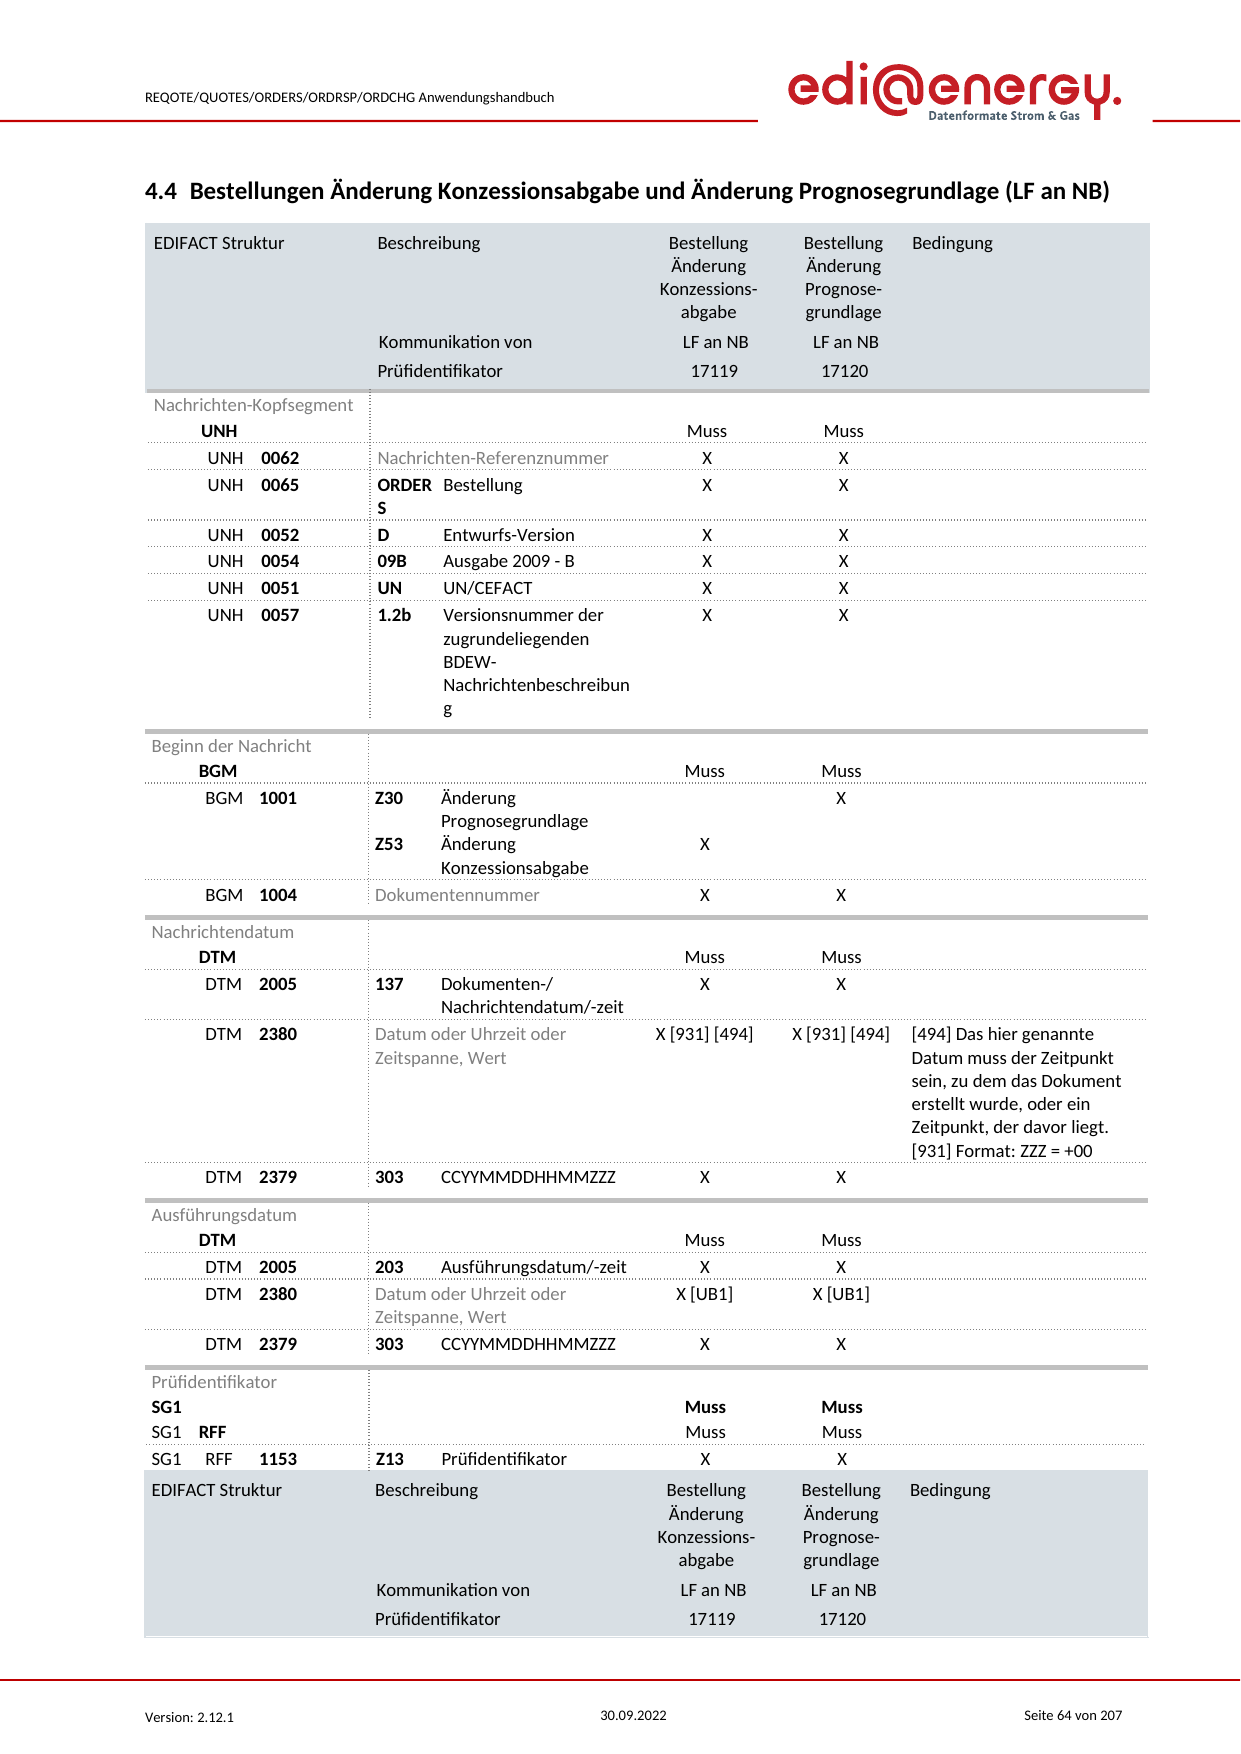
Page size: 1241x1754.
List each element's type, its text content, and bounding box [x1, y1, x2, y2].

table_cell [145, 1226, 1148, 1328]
subtitle Bestellungen Änderung Konzessionsabgabe und Änderung Prognosegrundlage (LF an NB) [145, 173, 1122, 206]
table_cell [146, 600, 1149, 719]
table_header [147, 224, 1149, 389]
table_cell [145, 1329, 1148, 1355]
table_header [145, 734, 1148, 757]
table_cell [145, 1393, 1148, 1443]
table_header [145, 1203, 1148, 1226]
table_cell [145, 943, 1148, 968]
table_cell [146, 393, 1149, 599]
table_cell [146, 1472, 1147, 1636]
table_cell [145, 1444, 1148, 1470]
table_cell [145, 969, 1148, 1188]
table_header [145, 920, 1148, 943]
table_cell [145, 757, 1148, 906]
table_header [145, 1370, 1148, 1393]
